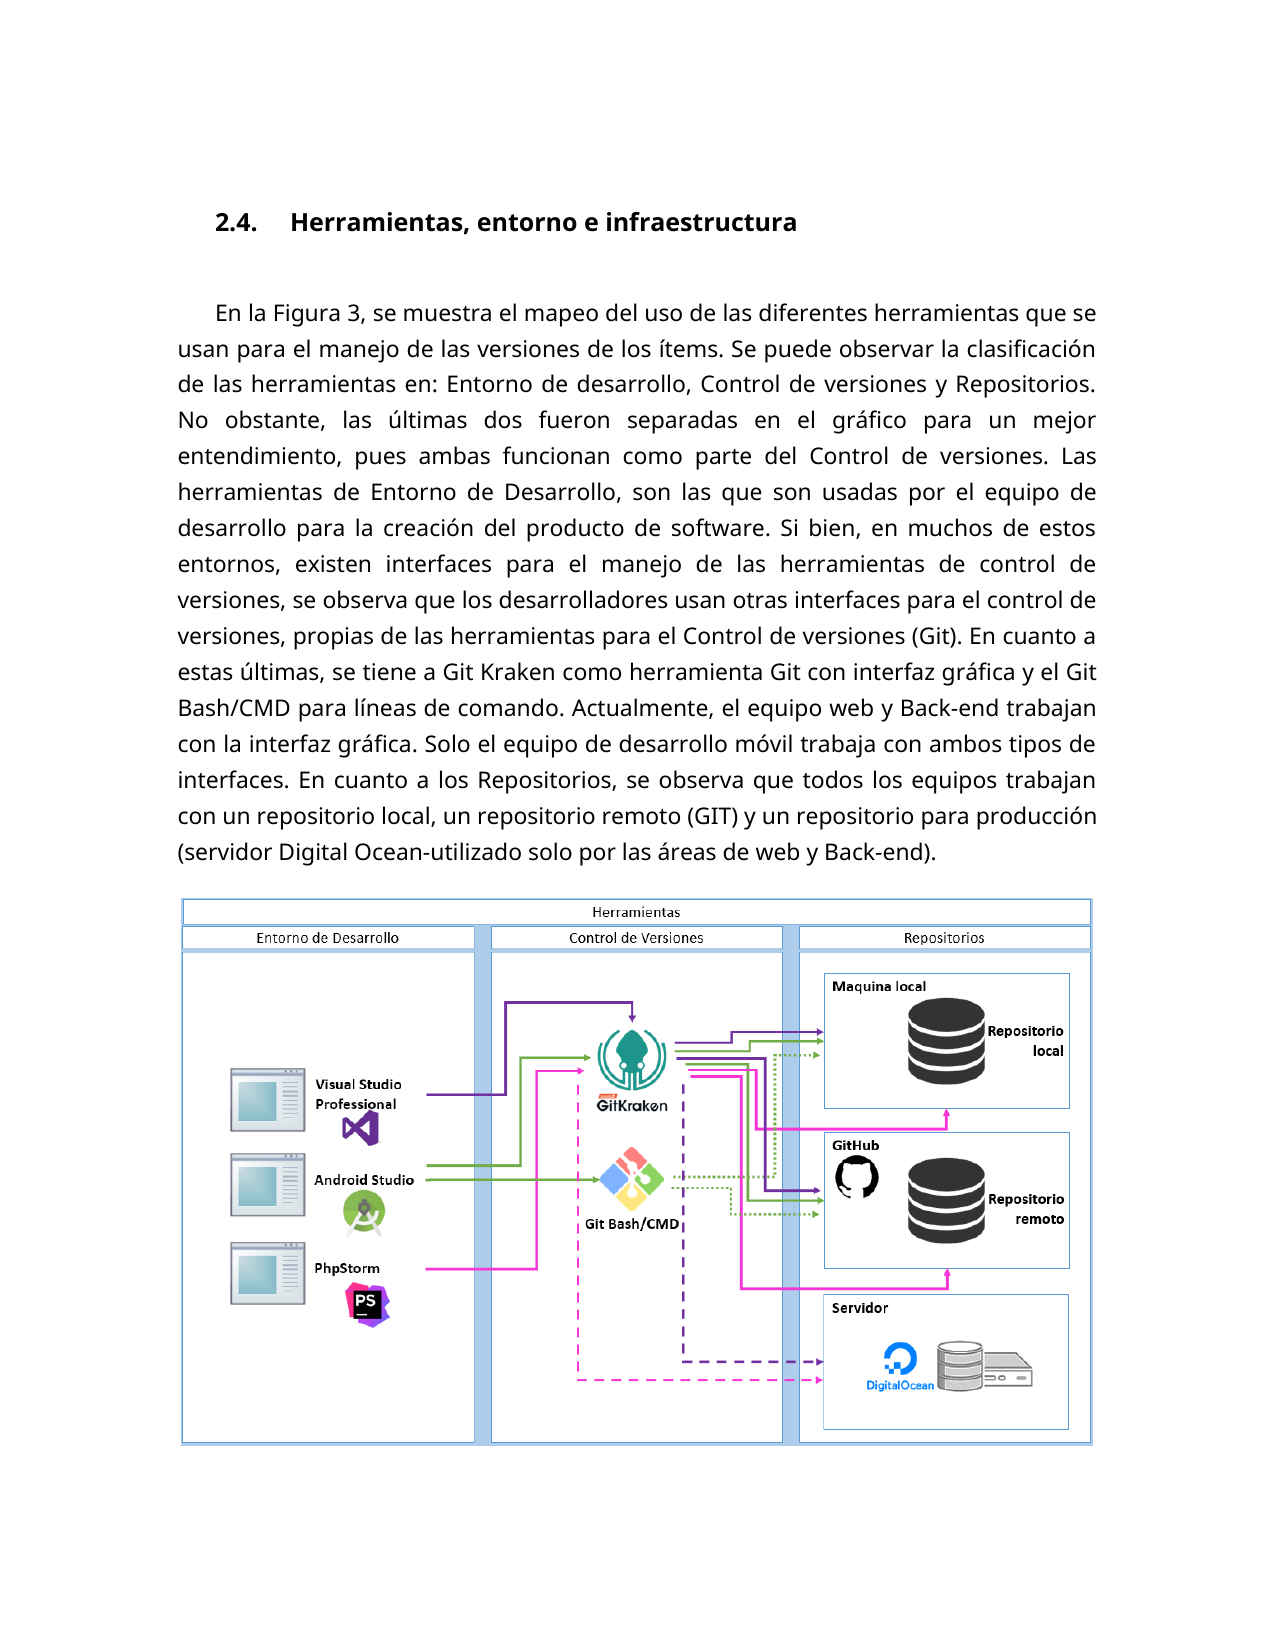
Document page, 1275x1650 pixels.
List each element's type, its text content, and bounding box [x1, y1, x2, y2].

picture [177, 892, 1098, 1450]
subtitle Herramientas, entorno e infraestructura [215, 204, 1098, 238]
